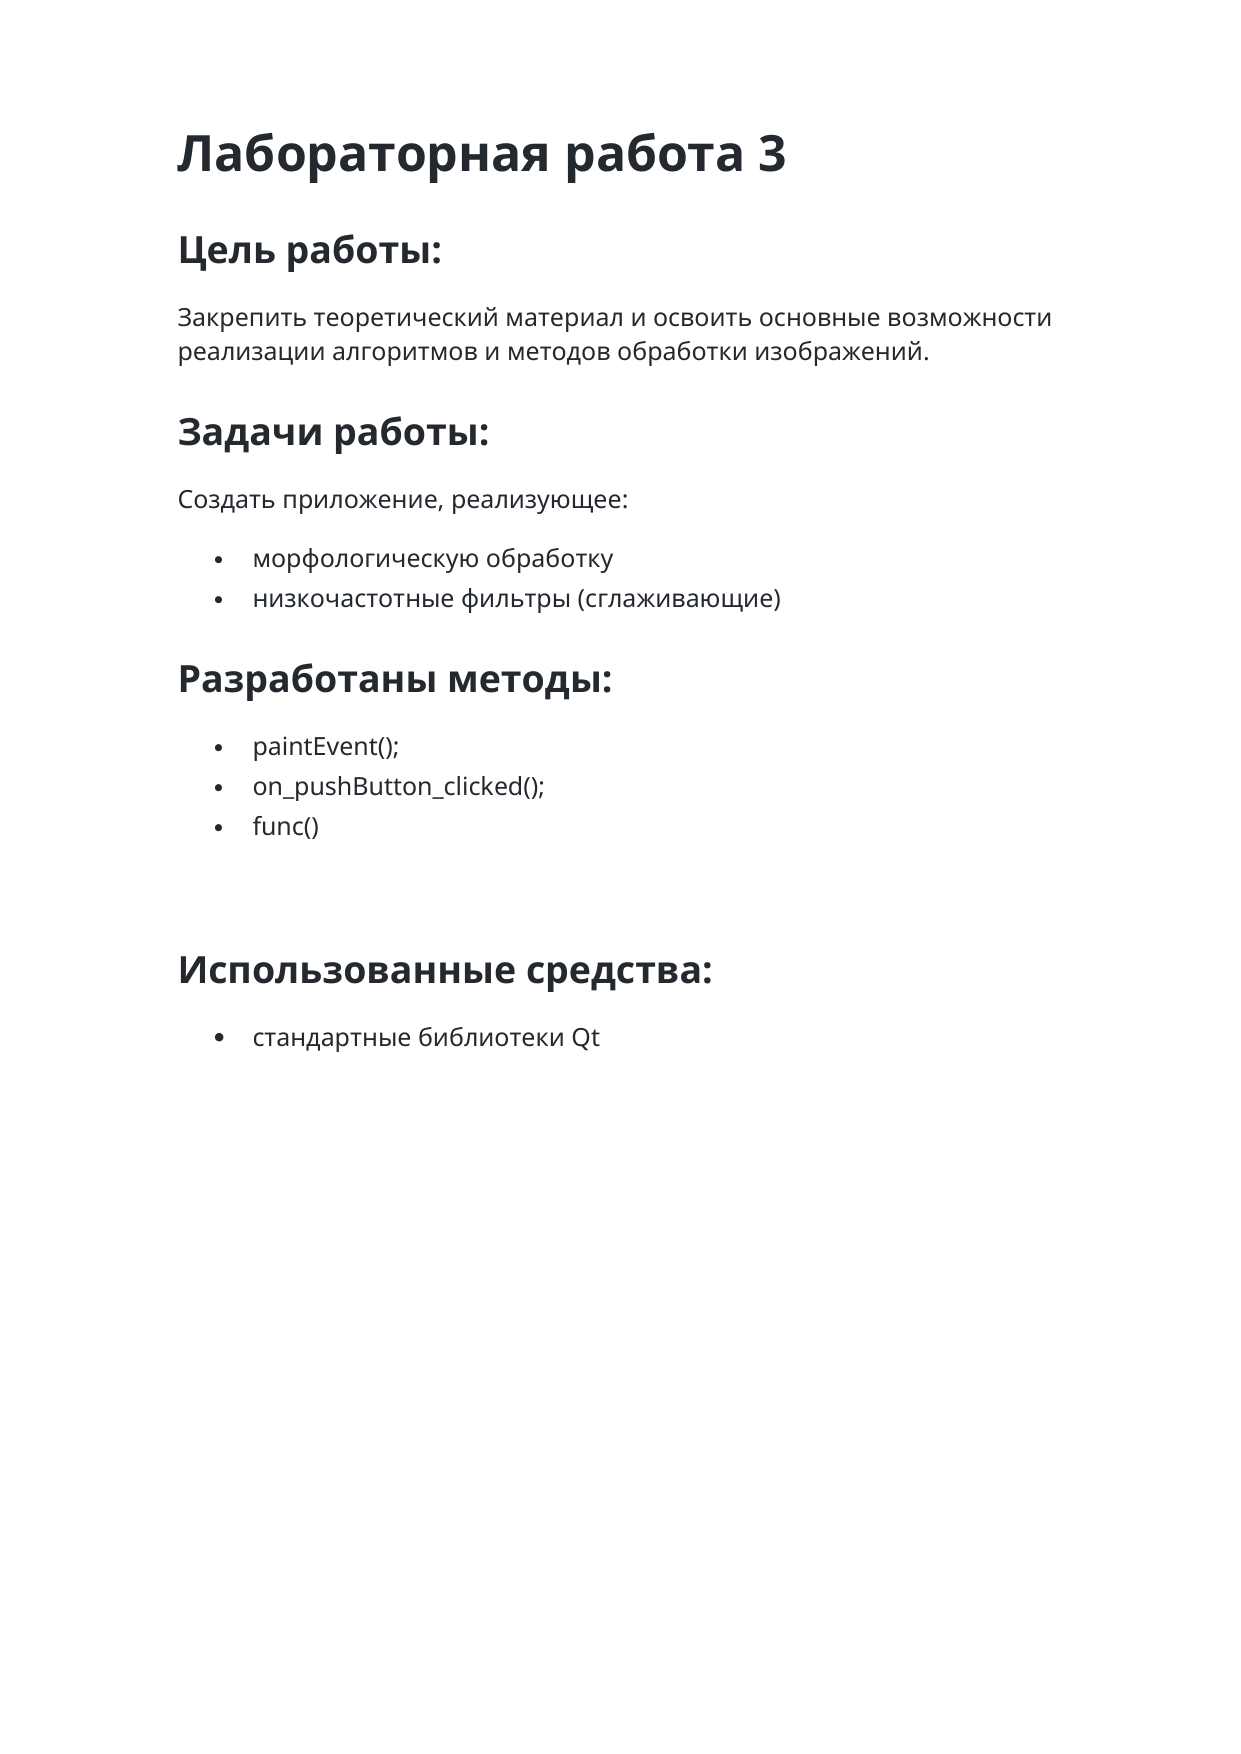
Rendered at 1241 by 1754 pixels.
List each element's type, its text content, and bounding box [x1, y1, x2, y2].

text Создать приложение, реализующее: [177, 481, 1152, 516]
text Задачи работы: [177, 405, 1152, 456]
text Лабораторная работа 3 [177, 118, 1152, 186]
list paintEvent(); [215, 728, 1152, 762]
list морфологическую обработку [215, 541, 1152, 574]
text Разработаны методы: [177, 652, 1152, 703]
text Цель работы: [177, 224, 1152, 275]
text Использованные средства: [177, 944, 1152, 995]
list on_pushButton_clicked(); [215, 769, 1152, 803]
list func() [215, 809, 1152, 843]
text Закрепить теоретический материал и освоить основные возможности реализации алгоритмов и методов обработки изображений. [177, 300, 1152, 368]
list стандартные библиотеки Qt [215, 1020, 1152, 1054]
list низкочастотные фильтры (сглаживающие) [215, 581, 1152, 615]
